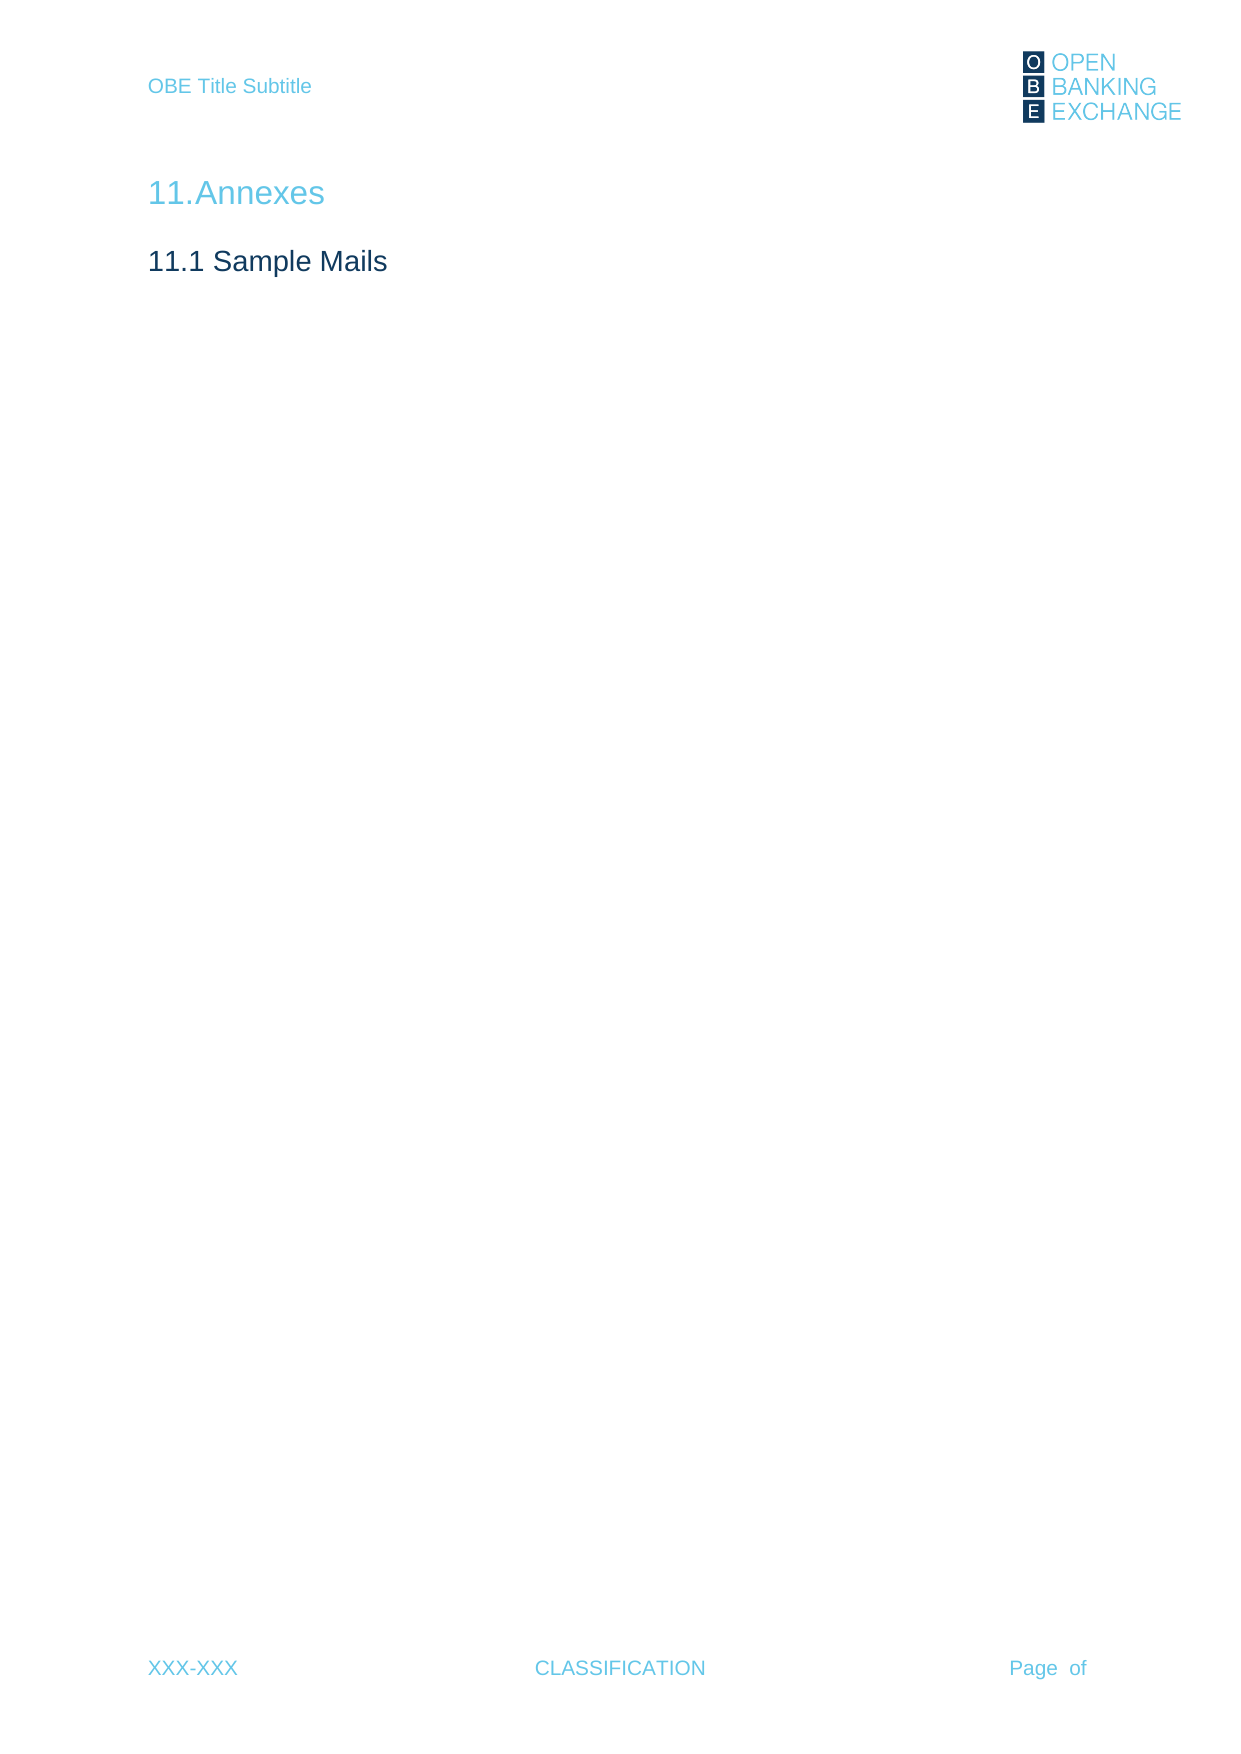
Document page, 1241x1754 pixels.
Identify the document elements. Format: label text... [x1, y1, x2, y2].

picture [1023, 51, 1181, 123]
subtitle Annexes [148, 173, 1092, 211]
subtitle Sample Mails [148, 244, 1092, 277]
